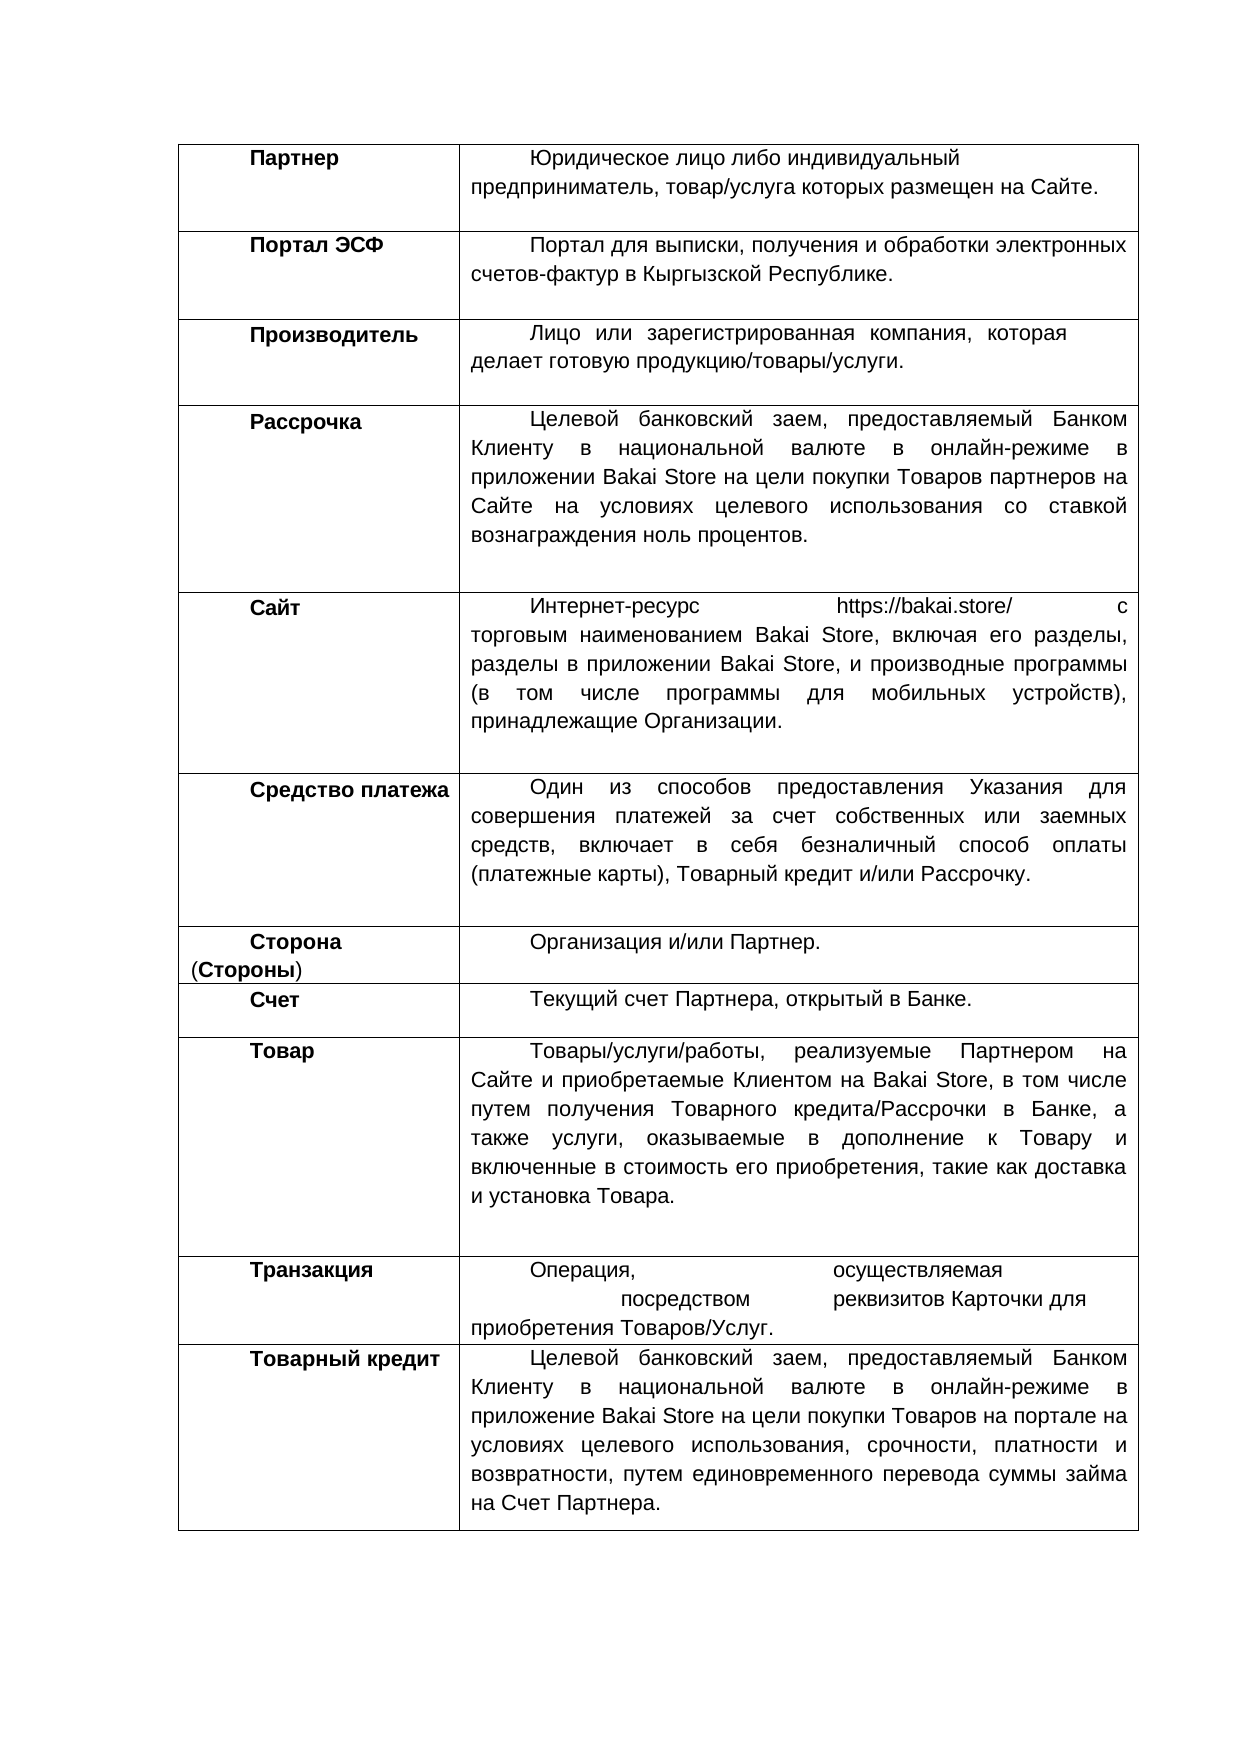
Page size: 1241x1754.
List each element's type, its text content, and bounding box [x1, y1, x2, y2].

table_cell Товары/услуги/работы, реализуемые Партнером на Сайте и приобретаемые Клиентом на Bakai Store, в том числе путем получения Товарного кредита/Рассрочки в Банке, а также услуги, оказываемые в дополнение к Товару и включенные в стоимость его приобретения, такие как доставка и установка Товара. [460, 1038, 1138, 1256]
table_cell Текущий счет Партнера, открытый в Банке. [460, 984, 1138, 1037]
table_cell Счет [179, 984, 459, 1037]
table_header Партнер [179, 145, 459, 231]
table_cell Производитель [179, 320, 459, 405]
table_cell Портал ЭСФ [179, 232, 459, 318]
table_cell Лицо или зарегистрированная компания, которая делает готовую продукцию/товары/услуги. [460, 320, 1138, 405]
table_cell Организация и/или Партнер. [460, 927, 1138, 983]
table_cell Рассрочка [179, 406, 459, 592]
table_cell Транзакция [179, 1257, 459, 1344]
table_cell Операция, осуществляемая посредством реквизитов Карточки для приобретения Товаров/Услуг. [460, 1257, 1138, 1344]
table_cell Целевой банковский заем, предоставляемый Банком Клиенту в национальной валюте в онлайн-режиме в приложение Bakai Store на цели покупки Товаров на портале на условиях целевого использования, срочности, платности и возвратности, путем единовременного перевода суммы займа на Счет Партнера. [460, 1345, 1138, 1530]
table_header Юридическое лицо либо индивидуальный предприниматель, товар/услуга которых размещен на Сайте. [460, 145, 1138, 231]
table_cell Средство платежа [179, 774, 459, 926]
table_cell Интернет-ресурс https://bakai.store/ с торговым наименованием Bakai Store, включая его разделы, разделы в приложении Bakai Store, и производные программы (в том числе программы для мобильных устройств), принадлежащие Организации. [460, 593, 1138, 773]
table_cell Целевой банковский заем, предоставляемый Банком Клиенту в национальной валюте в онлайн-режиме в приложении Bakai Store на цели покупки Товаров партнеров на Сайте на условиях целевого использования со ставкой вознаграждения ноль процентов. [460, 406, 1138, 592]
table_cell Один из способов предоставления Указания для совершения платежей за счет собственных или заемных средств, включает в себя безналичный способ оплаты (платежные карты), Товарный кредит и/или Рассрочку. [460, 774, 1138, 926]
table_cell Портал для выписки, получения и обработки электронных счетов-фактур в Кыргызской Республике. [460, 232, 1138, 318]
table_cell Сторона (Стороны) [179, 927, 459, 983]
table_cell Сайт [179, 593, 459, 773]
table_cell Товарный кредит [179, 1345, 459, 1530]
table_cell Товар [179, 1038, 459, 1256]
